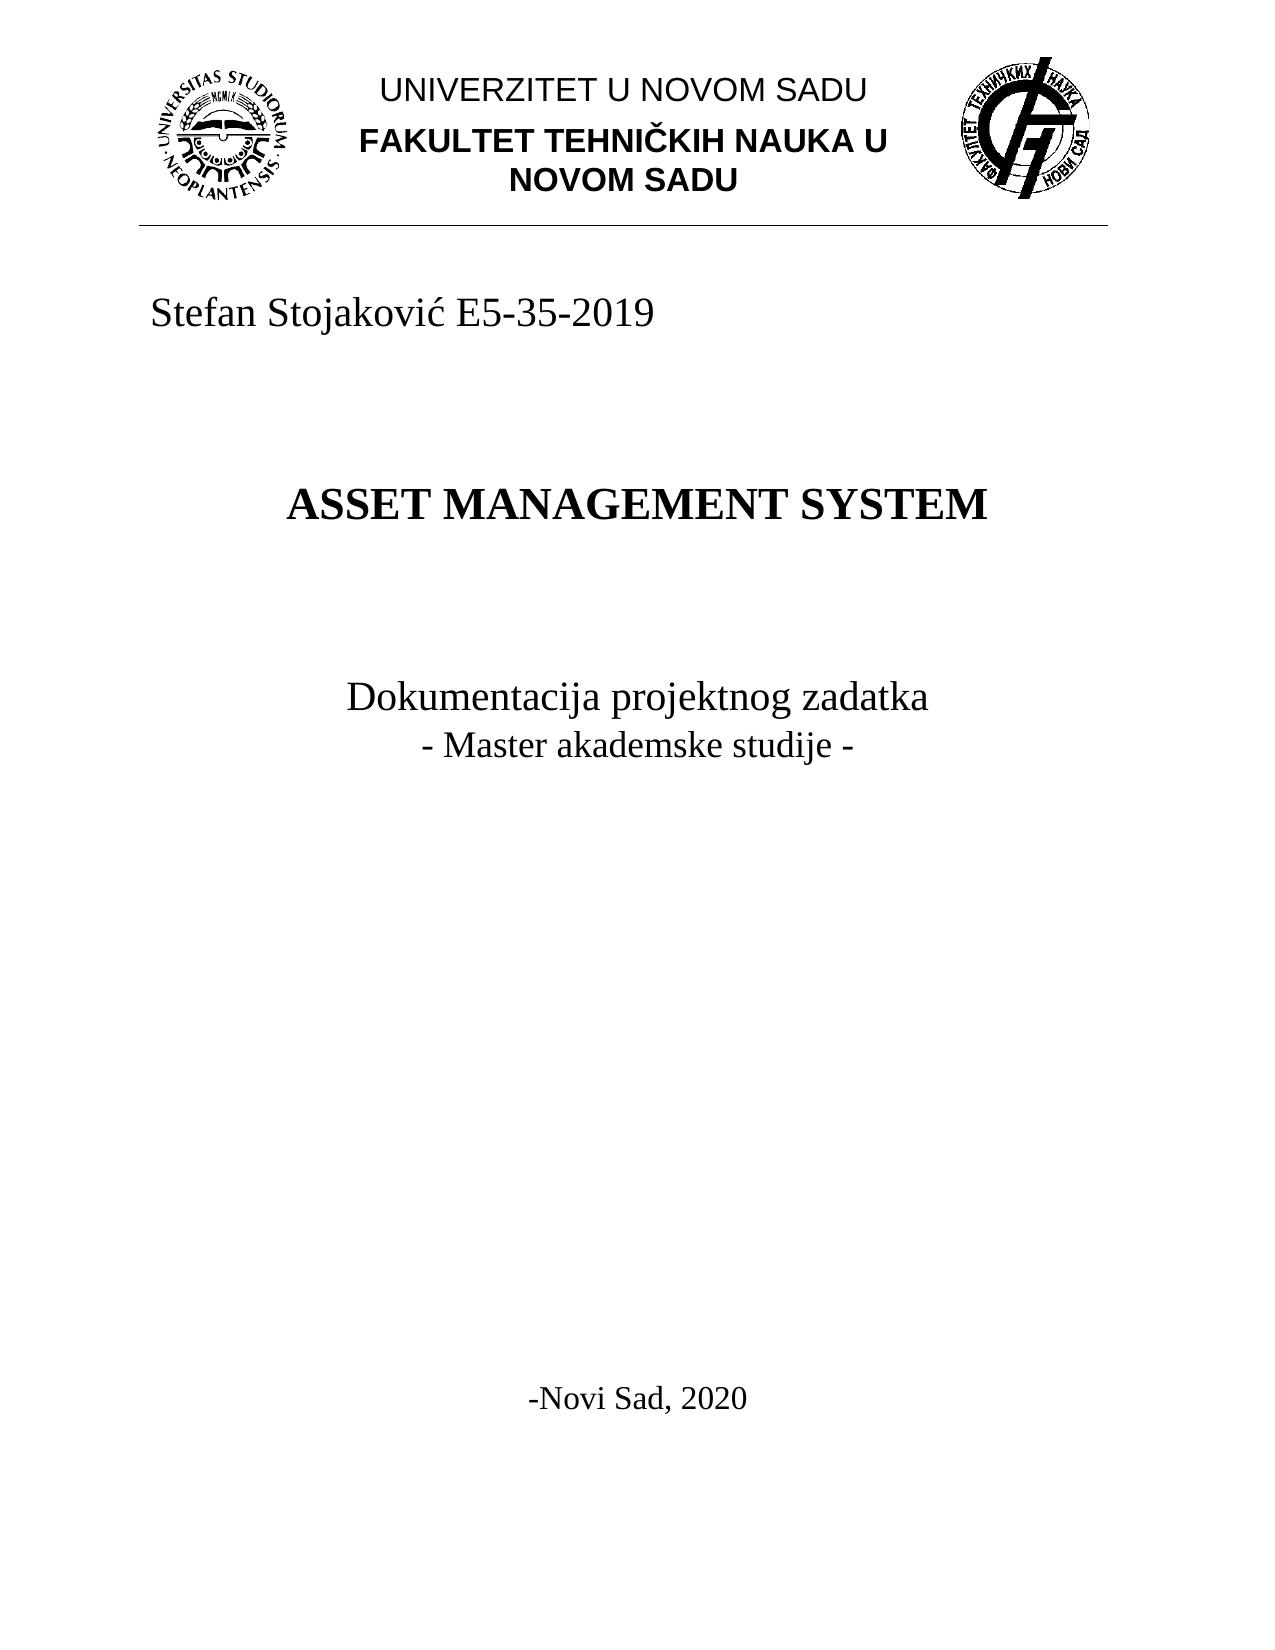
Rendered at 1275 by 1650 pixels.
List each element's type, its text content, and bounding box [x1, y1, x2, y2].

text Stefan Stojaković E5-35-2019 [150, 287, 1125, 335]
picture [961, 57, 1090, 199]
table_header [139, 44, 305, 224]
text ASSET MANAGEMENT SYSTEM [150, 477, 1125, 529]
table_header UNIVERZITET U NOVOM SADU FAKULTET TEHNIČKIH NAUKA U NOVOM SADU [305, 44, 942, 224]
table_header [942, 44, 1108, 224]
text Dokumentacija projektnog zadatka - Master akademske studije - -Novi Sad, 2020 [150, 671, 1125, 1417]
